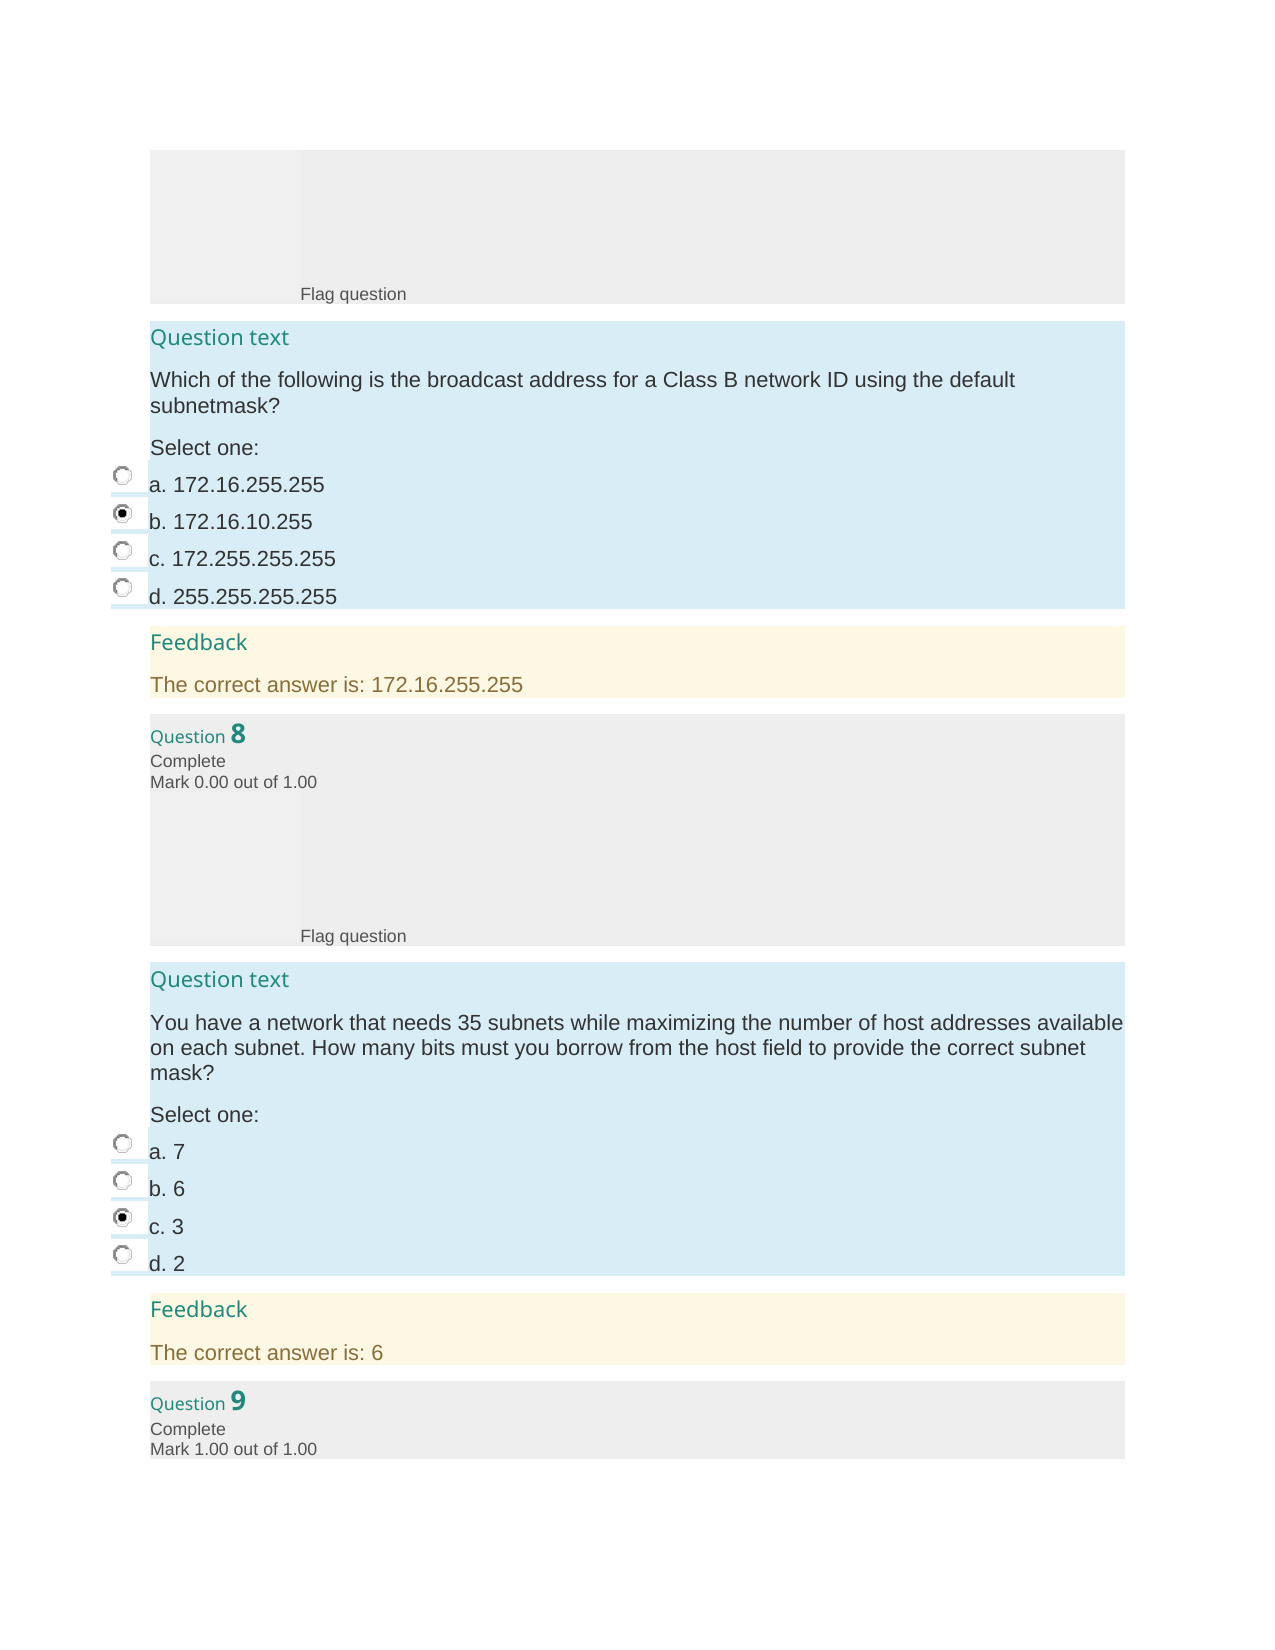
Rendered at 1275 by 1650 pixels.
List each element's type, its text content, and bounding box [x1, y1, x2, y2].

text The correct answer is: 6 [150, 1339, 1125, 1365]
text Question text [150, 962, 1125, 994]
text Question text [150, 321, 1125, 352]
text c. 172.255.255.255 [111, 534, 1125, 572]
text Question 8 [150, 714, 1125, 751]
text Feedback [150, 1293, 1125, 1324]
text Flag question [150, 150, 1125, 304]
text Question 9 [150, 1381, 1125, 1418]
text d. 255.255.255.255 [111, 572, 1125, 609]
text The correct answer is: 172.16.255.255 [150, 672, 1125, 698]
text a. 7 [111, 1127, 1125, 1164]
text a. 172.16.255.255 [111, 460, 1125, 497]
text Complete [150, 1418, 1125, 1439]
text Mark 1.00 out of 1.00 [150, 1439, 1125, 1459]
text b. 172.16.10.255 [111, 497, 1125, 534]
text Which of the following is the broadcast address for a Class B network ID using the default subnetmask? [150, 367, 1125, 418]
text Complete [150, 751, 1125, 772]
text d. 2 [111, 1239, 1125, 1276]
text Flag question [150, 792, 1125, 946]
text Select one: [150, 434, 1125, 460]
text c. 3 [111, 1201, 1125, 1239]
text Select one: [150, 1102, 1125, 1127]
text Feedback [150, 626, 1125, 657]
text Mark 0.00 out of 1.00 [150, 772, 1125, 792]
text You have a network that needs 35 subnets while maximizing the number of host addresses available on each subnet. How many bits must you borrow from the host field to provide the correct subnet mask? [150, 1009, 1125, 1085]
text b. 6 [111, 1164, 1125, 1201]
